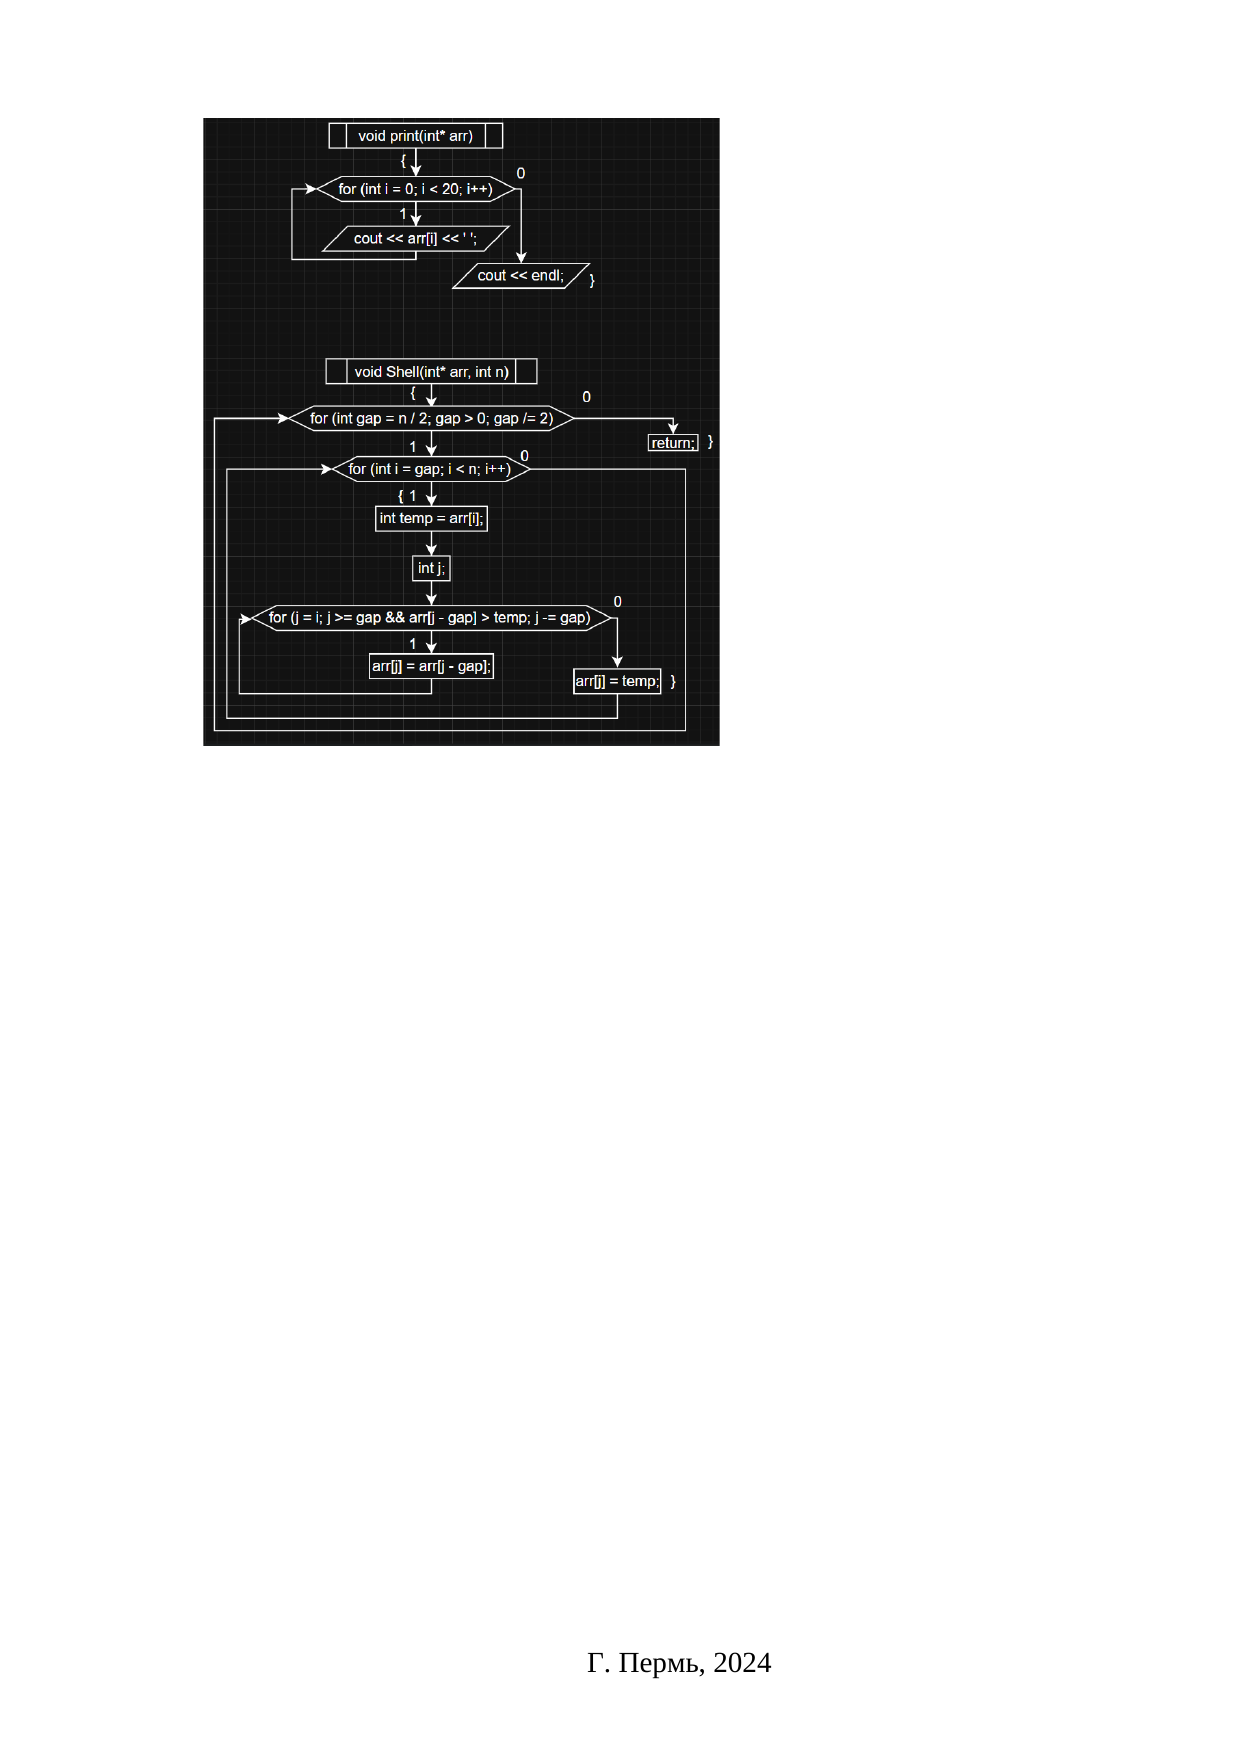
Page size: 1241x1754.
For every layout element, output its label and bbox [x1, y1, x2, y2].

picture [203, 118, 720, 746]
